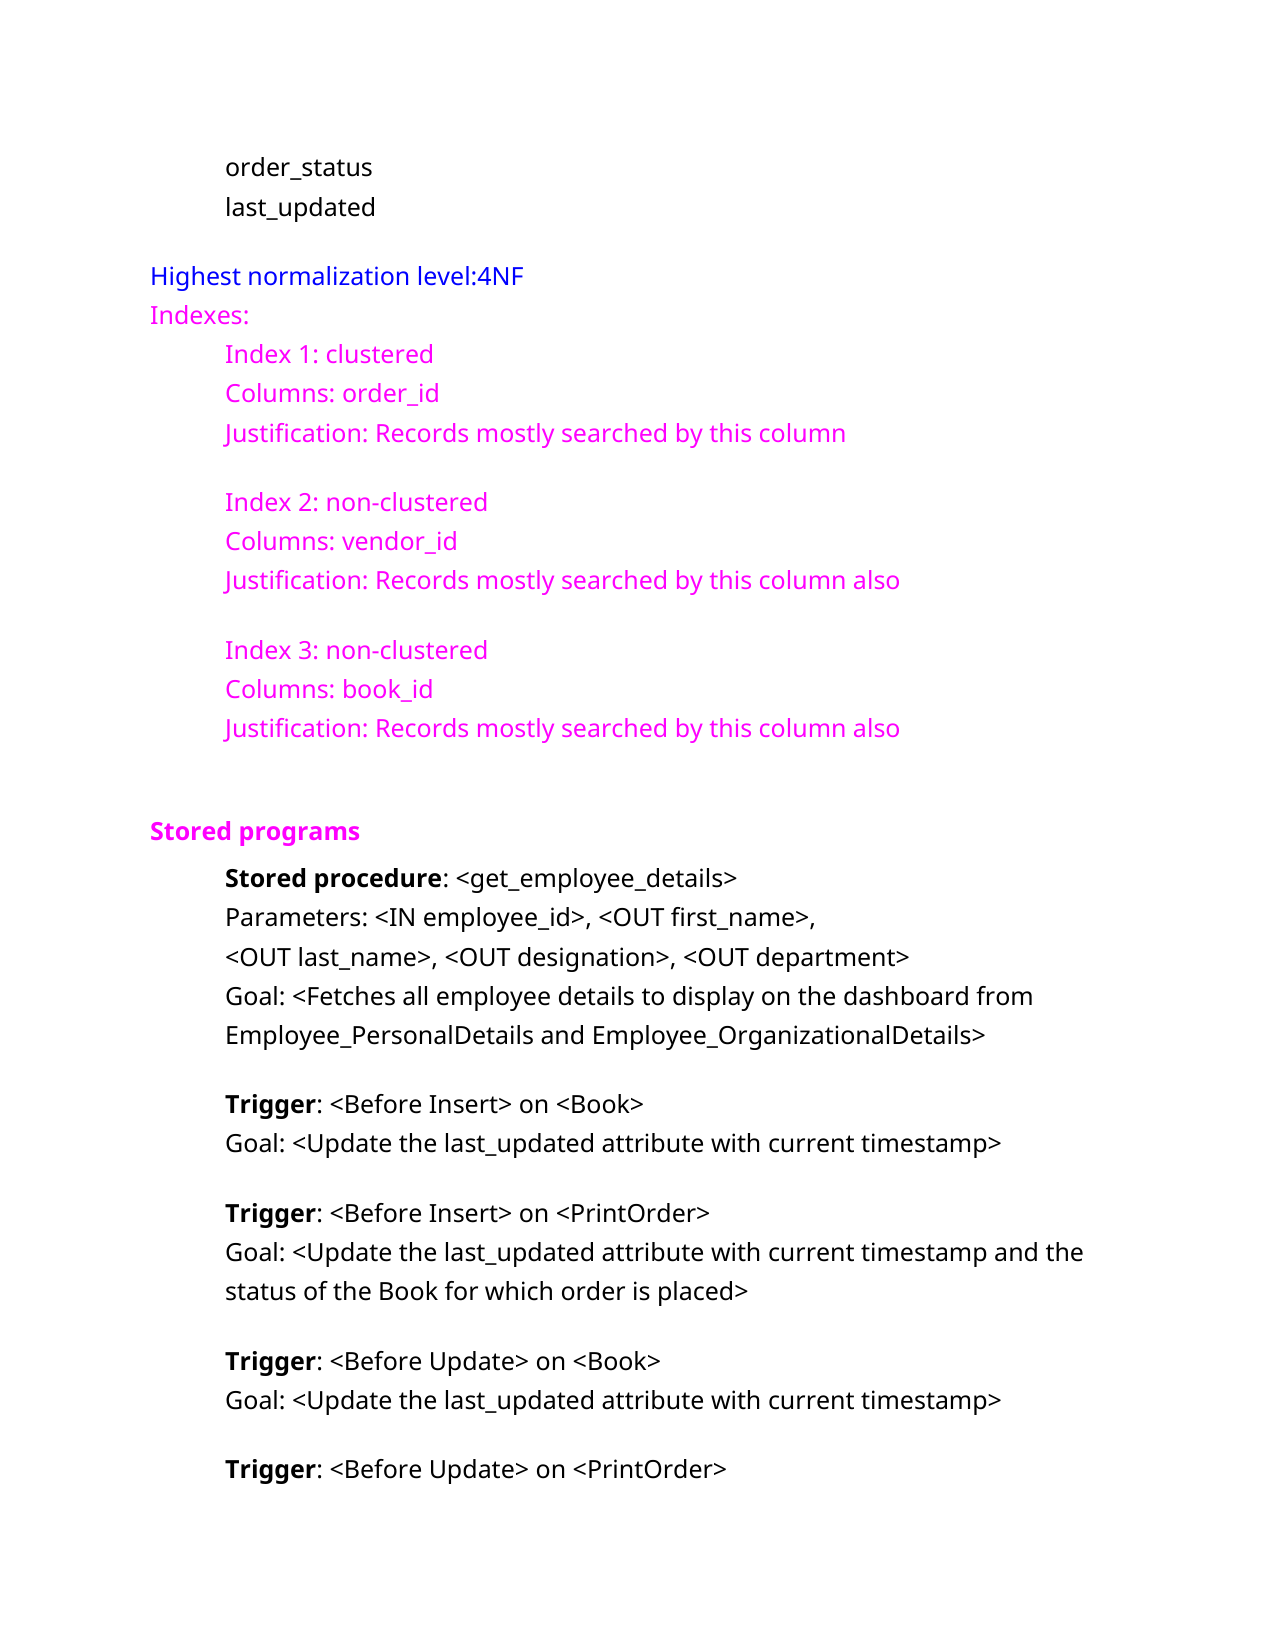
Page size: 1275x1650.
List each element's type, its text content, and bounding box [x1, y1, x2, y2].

text Justification: Records mostly searched by this column also [225, 711, 1125, 745]
text Columns: order_id [225, 376, 1125, 410]
text Index 3: non-clustered [225, 632, 1125, 666]
text Goal: <Fetches all employee details to display on the dashboard from Employee_PersonalDetails and Employee_OrganizationalDetails> [225, 978, 1125, 1052]
text Trigger: <Before Update> on <PrintOrder> [225, 1452, 1125, 1486]
text Justification: Records mostly searched by this column also [225, 563, 1125, 597]
text Stored procedure: <get_employee_details> [150, 861, 1125, 895]
text Columns: book_id [225, 671, 1125, 706]
text Goal: <Update the last_updated attribute with current timestamp and the status of the Book for which order is placed> [225, 1234, 1125, 1308]
subtitle Stored programs [150, 813, 1125, 847]
text Parameters: <IN employee_id>, <OUT first_name>, [225, 900, 1125, 934]
text Trigger: <Before Insert> on <PrintOrder> [225, 1195, 1125, 1229]
text <OUT last_name>, <OUT designation>, <OUT department> [225, 939, 1125, 973]
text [225, 1382, 1125, 1416]
text Goal: <Update the last_updated attribute with current timestamp> [225, 1126, 1125, 1160]
text Index 2: non-clustered [225, 484, 1125, 519]
text Columns: vendor_id [225, 524, 1125, 558]
text Trigger: <Before Insert> on <Book> [225, 1087, 1125, 1121]
text Trigger: <Before Update> on <Book> [225, 1343, 1125, 1377]
text Indexes: [150, 298, 1125, 332]
text Justification: Records mostly searched by this column [225, 415, 1125, 449]
text order_status [150, 150, 1125, 184]
text last_updated [150, 189, 1125, 223]
text Highest normalization level:4NF [150, 258, 1125, 293]
text Index 1: clustered [225, 337, 1125, 371]
